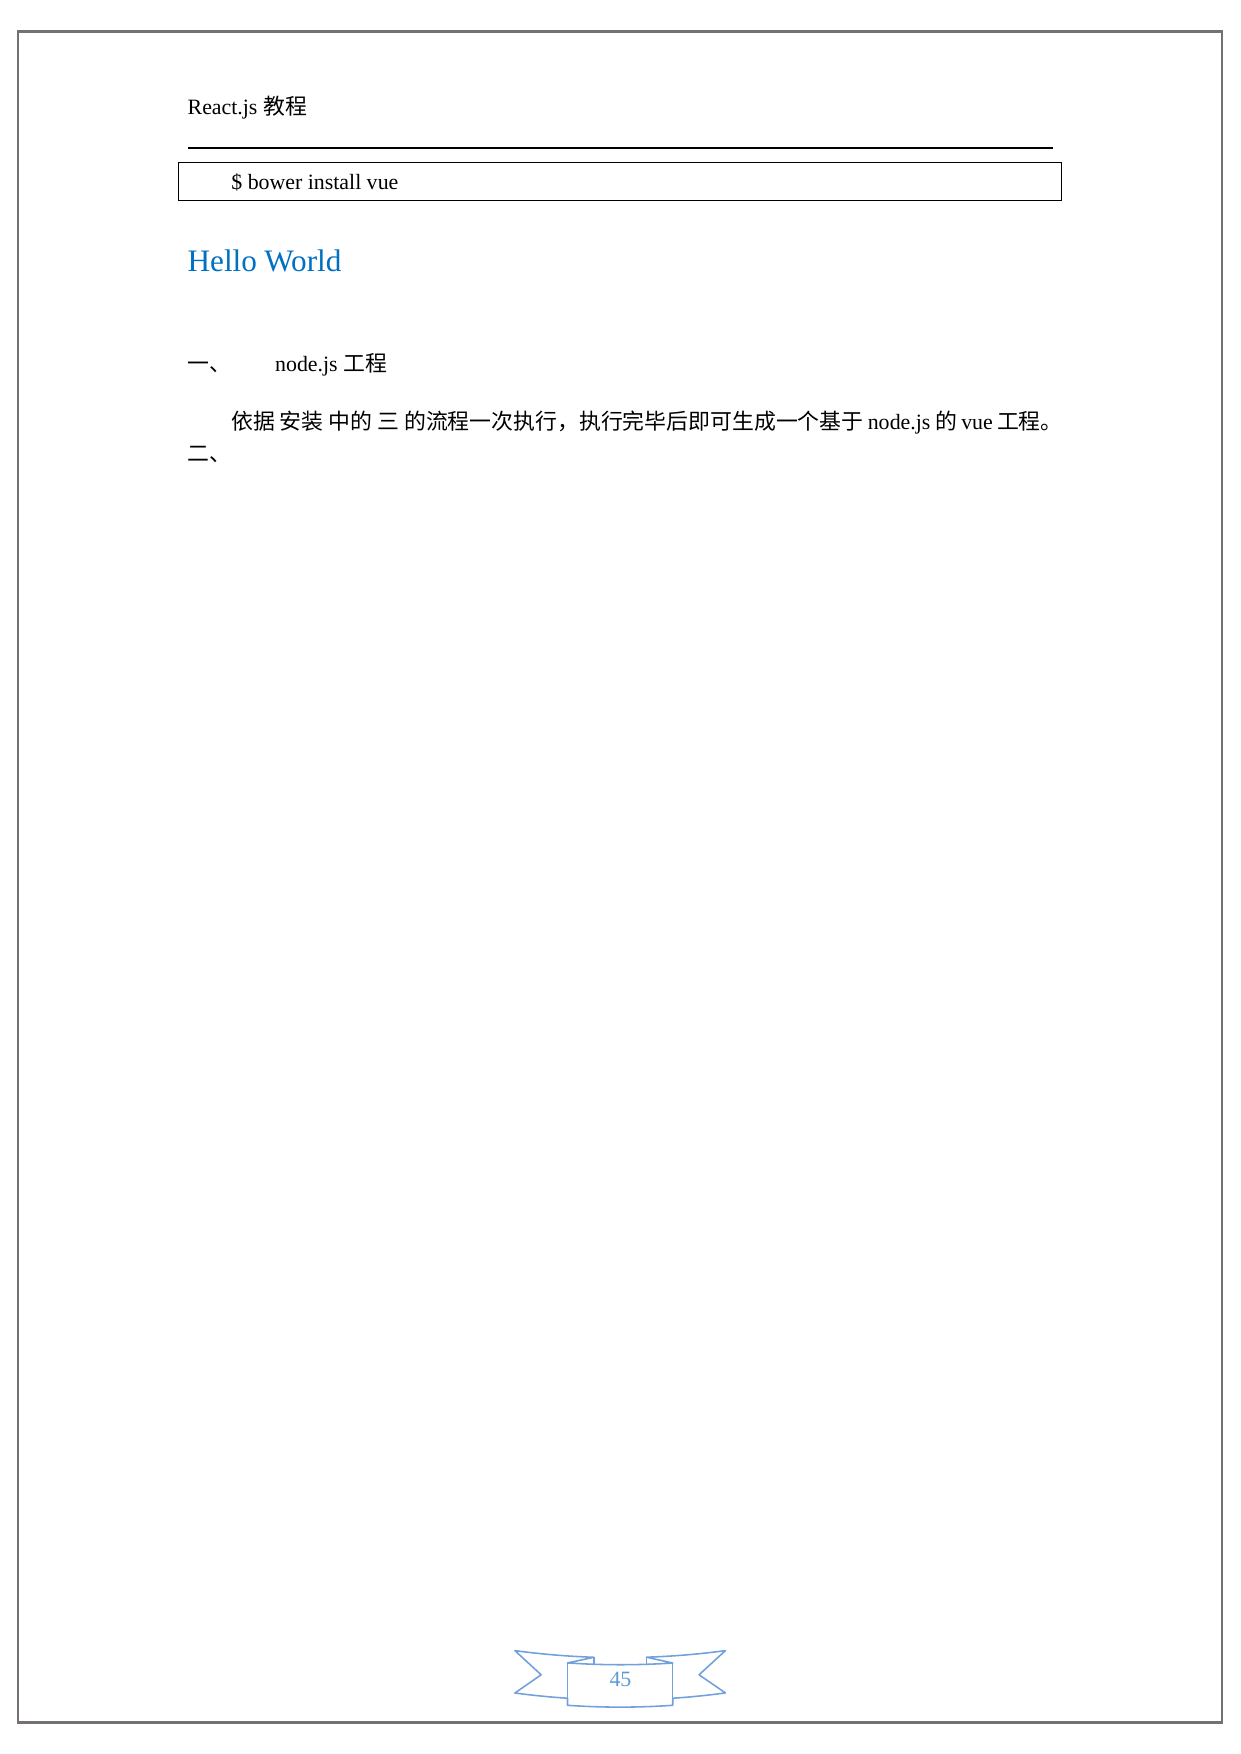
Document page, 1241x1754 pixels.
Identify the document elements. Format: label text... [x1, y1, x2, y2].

text 依据 安装 中的 三 的流程一次执行，执行完毕后即可生成一个基于node.js的vue工程。 [187, 403, 1053, 436]
text $ bower install vue [179, 163, 1061, 200]
subtitle Hello World [187, 228, 1053, 293]
list node.js 工程 [187, 346, 1053, 378]
